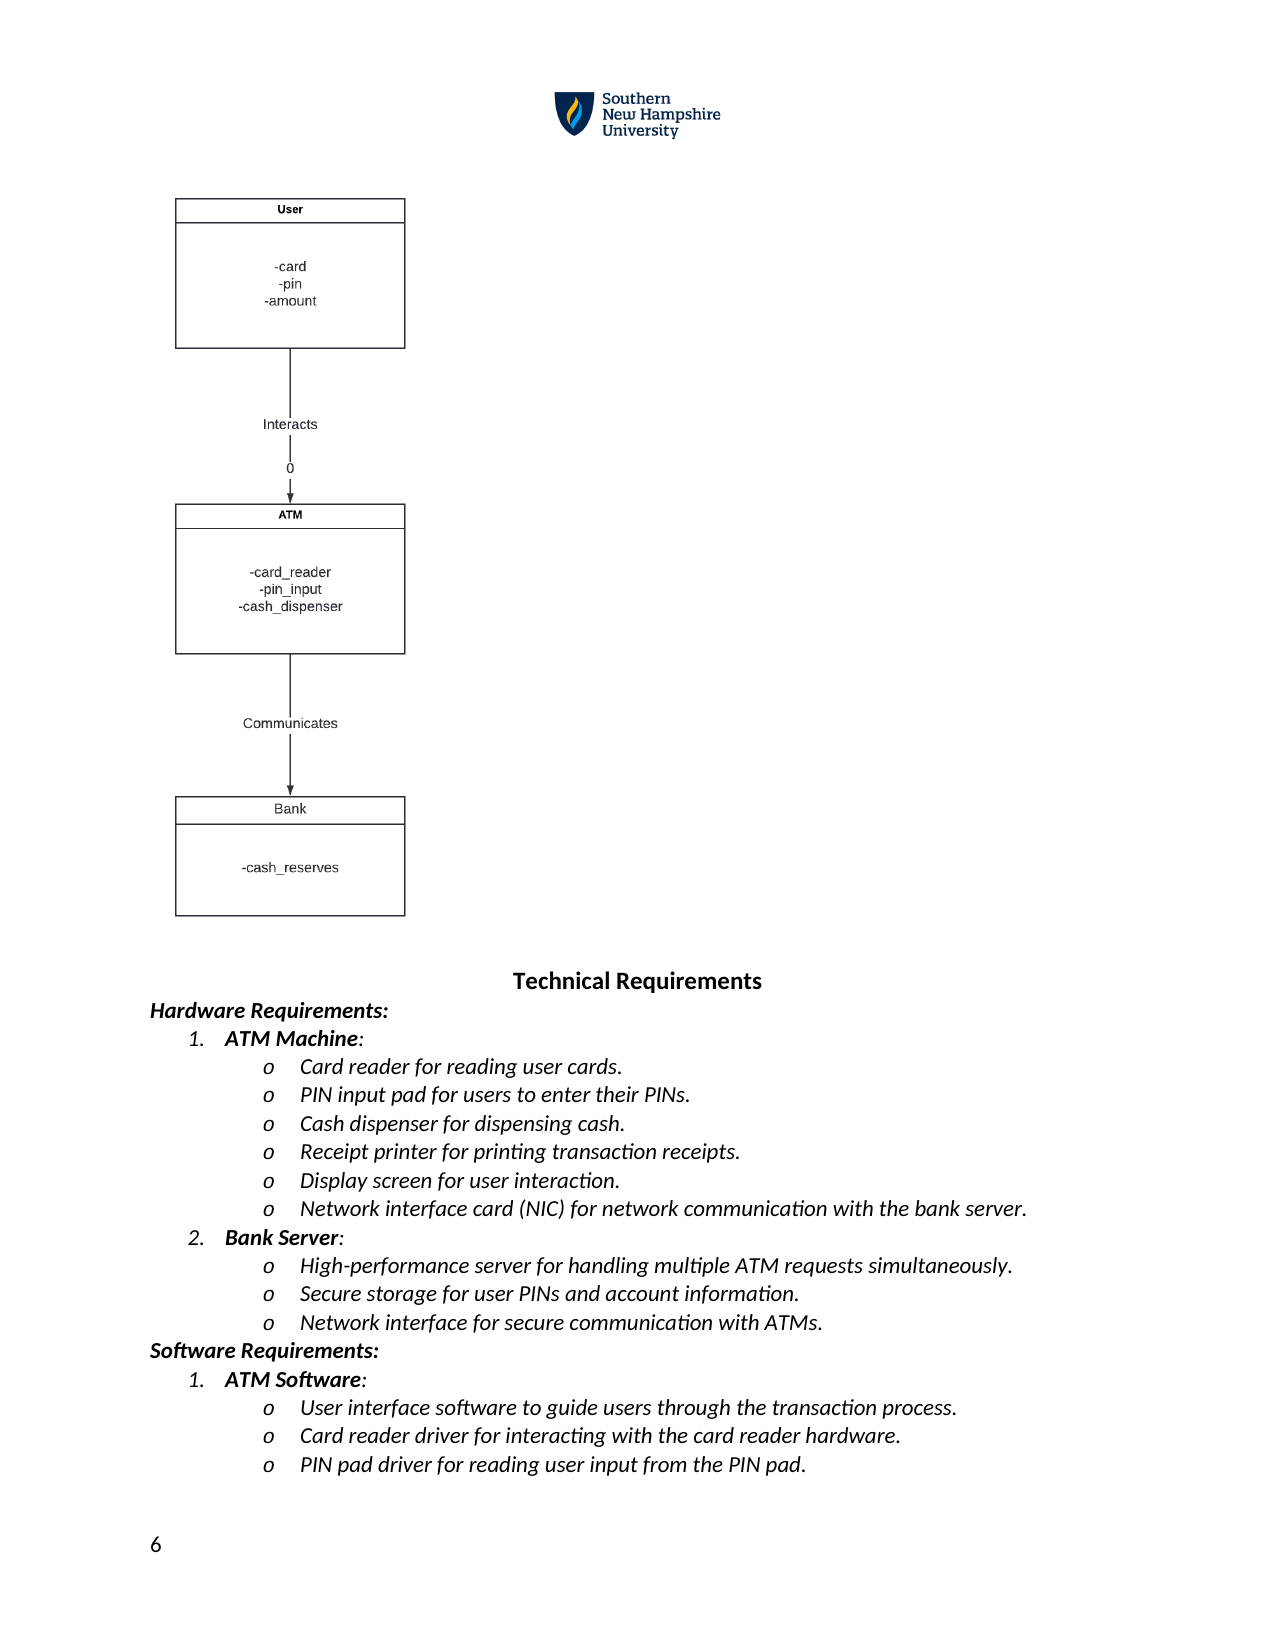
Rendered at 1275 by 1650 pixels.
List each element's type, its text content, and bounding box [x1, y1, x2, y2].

list High-performance server for handling multiple ATM requests simultaneously. [262, 1251, 1125, 1279]
list Secure storage for user PINs and account information. [262, 1279, 1125, 1308]
list Network interface card (NIC) for network communication with the bank server. [262, 1194, 1125, 1223]
list Card reader driver for interacting with the card reader hardware. [262, 1421, 1125, 1450]
list Bank Server: [187, 1223, 1125, 1251]
list PIN pad driver for reading user input from the PIN pad. [262, 1450, 1125, 1478]
list PIN input pad for users to enter their PINs. [262, 1080, 1125, 1109]
list Display screen for user interaction. [262, 1166, 1125, 1194]
list Card reader for reading user cards. [262, 1052, 1125, 1080]
list ATM Software: [187, 1365, 1125, 1393]
picture [150, 173, 430, 941]
text Software Requirements: [150, 1337, 1125, 1365]
subtitle Technical Requirements [150, 965, 1125, 996]
list ATM Machine: [187, 1024, 1125, 1052]
list Cash dispenser for dispensing cash. [262, 1109, 1125, 1137]
list User interface software to guide users through the transaction process. [262, 1393, 1125, 1421]
list Receipt printer for printing transaction receipts. [262, 1137, 1125, 1166]
picture [546, 75, 729, 154]
text Hardware Requirements: [150, 996, 1125, 1024]
list Network interface for secure communication with ATMs. [262, 1308, 1125, 1337]
